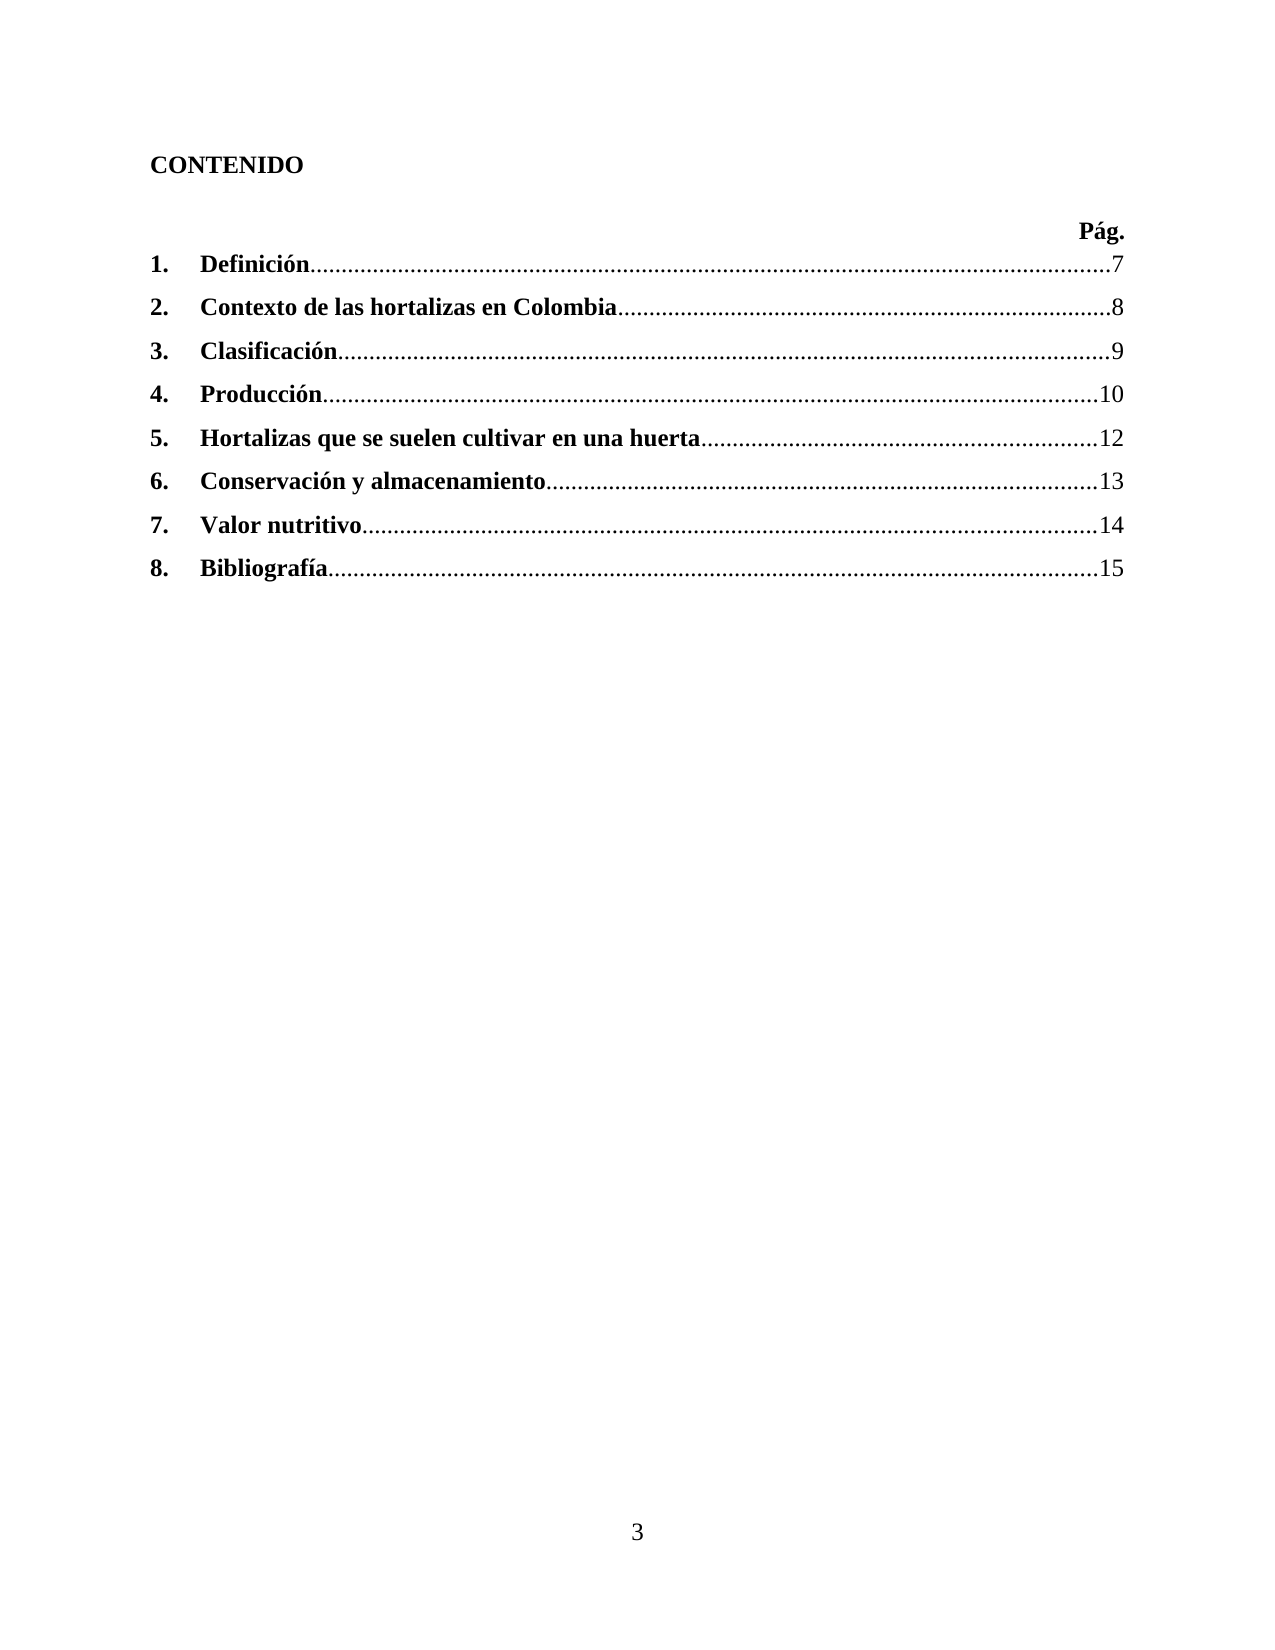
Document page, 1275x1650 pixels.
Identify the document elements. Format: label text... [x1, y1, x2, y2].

text 8. Bibliografía 15 [150, 553, 1125, 582]
text 5. Hortalizas que se suelen cultivar en una huerta 12 [150, 423, 1125, 452]
text 4. Producción 10 [150, 379, 1125, 408]
text CONTENIDO [150, 150, 1125, 179]
text 2. Contexto de las hortalizas en Colombia 8 [150, 292, 1125, 321]
text 3. Clasificación 9 [150, 336, 1125, 365]
text 1. Definición 7 [150, 249, 1125, 278]
text 6. Conservación y almacenamiento 13 [150, 466, 1125, 495]
text Pág. [150, 216, 1125, 245]
text 7. Valor nutritivo 14 [150, 510, 1125, 538]
